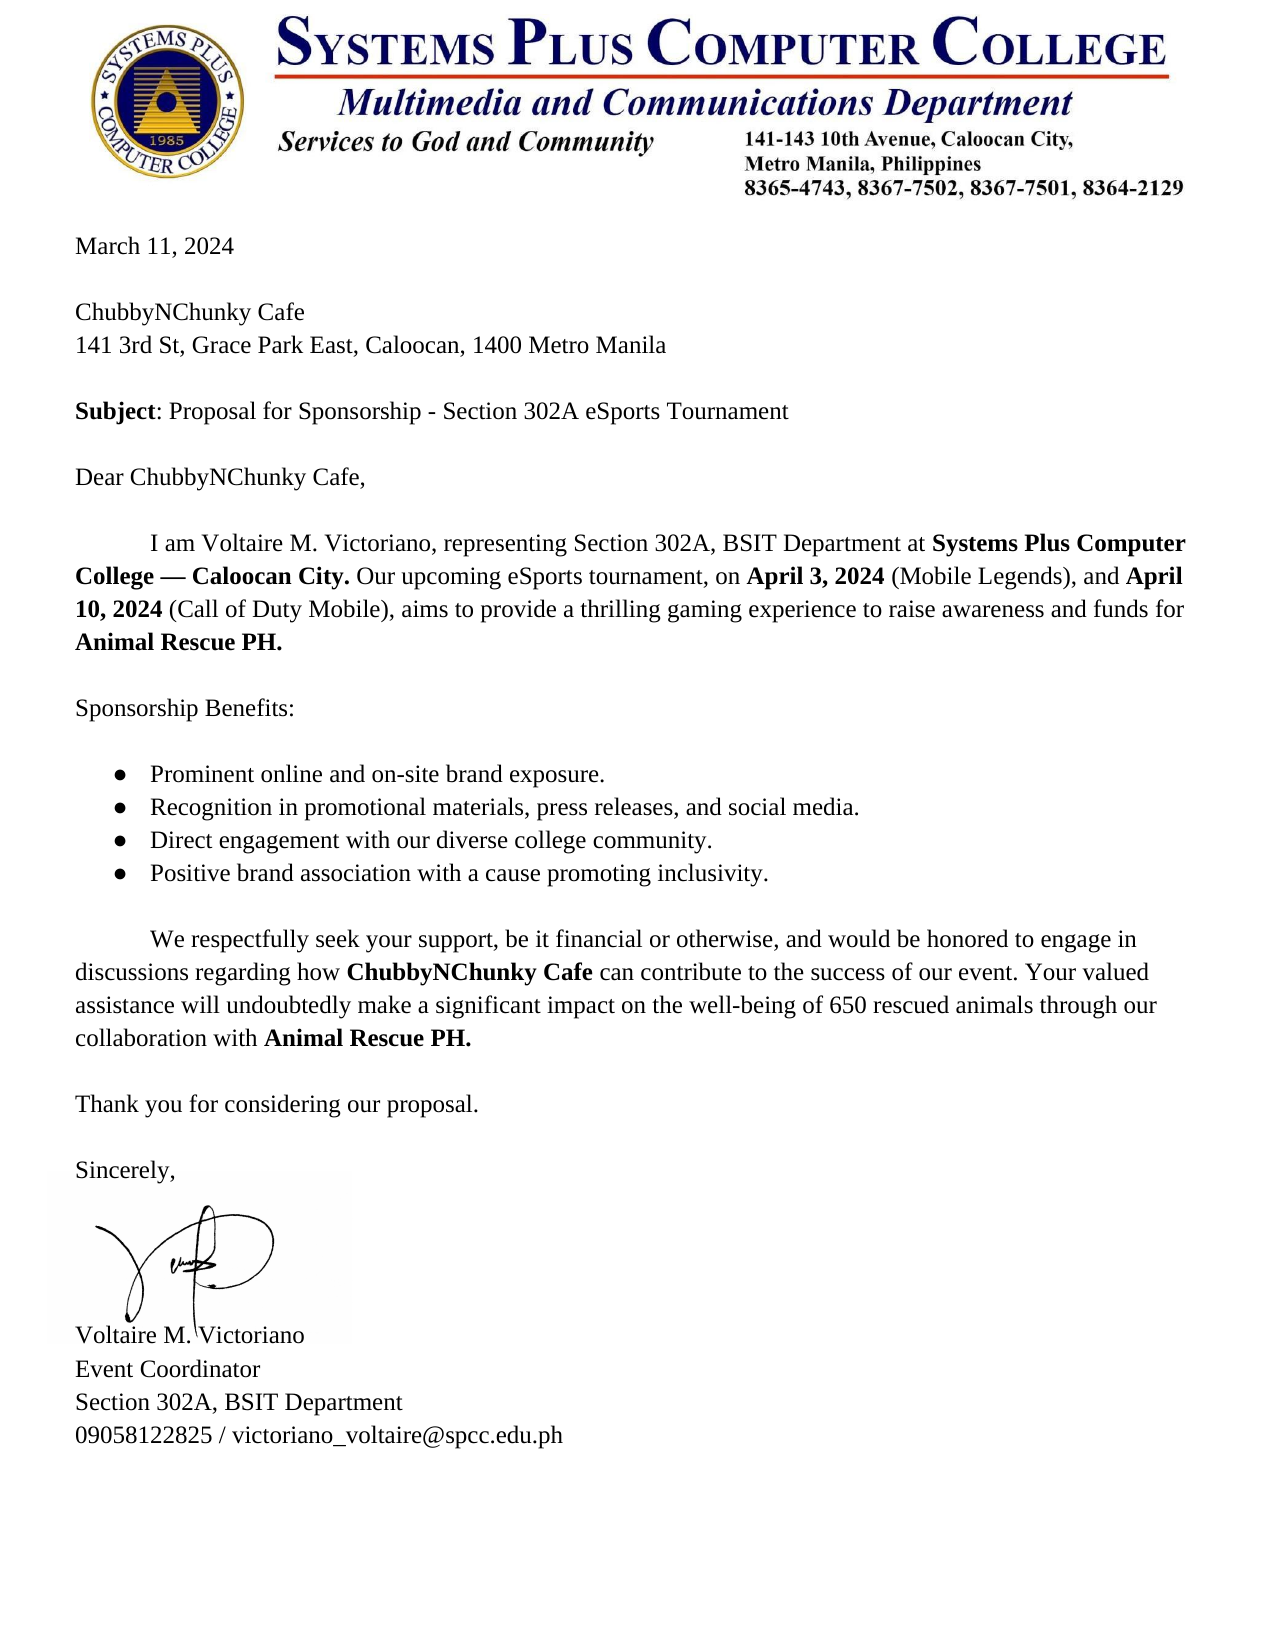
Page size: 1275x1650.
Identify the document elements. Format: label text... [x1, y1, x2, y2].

text 09058122825 / victoriano_voltaire@spcc.edu.ph [75, 1420, 1200, 1448]
list Direct engagement with our diverse college community. [112, 825, 1200, 854]
list Recognition in promotional materials, press releases, and social media. [112, 792, 1200, 821]
text Sponsorship Benefits: [75, 693, 1200, 722]
text ChubbyNChunky Cafe [75, 297, 1200, 326]
text Dear ChubbyNChunky Cafe, [75, 462, 1200, 491]
text Thank you for considering our proposal. [75, 1089, 1200, 1118]
text Section 302A, BSIT Department [75, 1387, 1200, 1415]
list Prominent online and on-site brand exposure. [112, 759, 1200, 788]
text Subject: Proposal for Sponsorship - Section 302A eSports Tournament [75, 396, 1200, 425]
text We respectfully seek your support, be it financial or otherwise, and would be honored to engage in discussions regarding how ChubbyNChunky Cafe can contribute to the success of our event. Your valued assistance will undoubtedly make a significant impact on the well-being of 650 rescued animals through our collaboration with Animal Rescue PH. [75, 924, 1200, 1052]
text I am Voltaire M. Victoriano, representing Section 302A, BSIT Department at Systems Plus Computer College — Caloocan City. Our upcoming eSports tournament, on April 3, 2024 (Mobile Legends), and April 10, 2024 (Call of Duty Mobile), aims to provide a thrilling gaming experience to raise awareness and funds for Animal Rescue PH. [75, 528, 1200, 656]
picture [89, 14, 1186, 201]
text March 11, 2024 [75, 231, 1200, 260]
list Positive brand association with a cause promoting inclusivity. [112, 858, 1200, 887]
text Voltaire M. Victoriano [75, 1321, 1200, 1349]
text 141 3rd St, Grace Park East, Caloocan, 1400 Metro Manila [75, 330, 1200, 359]
text Event Coordinator [75, 1354, 1200, 1382]
text Sincerely, [75, 1156, 1200, 1184]
picture [46, 1171, 353, 1344]
